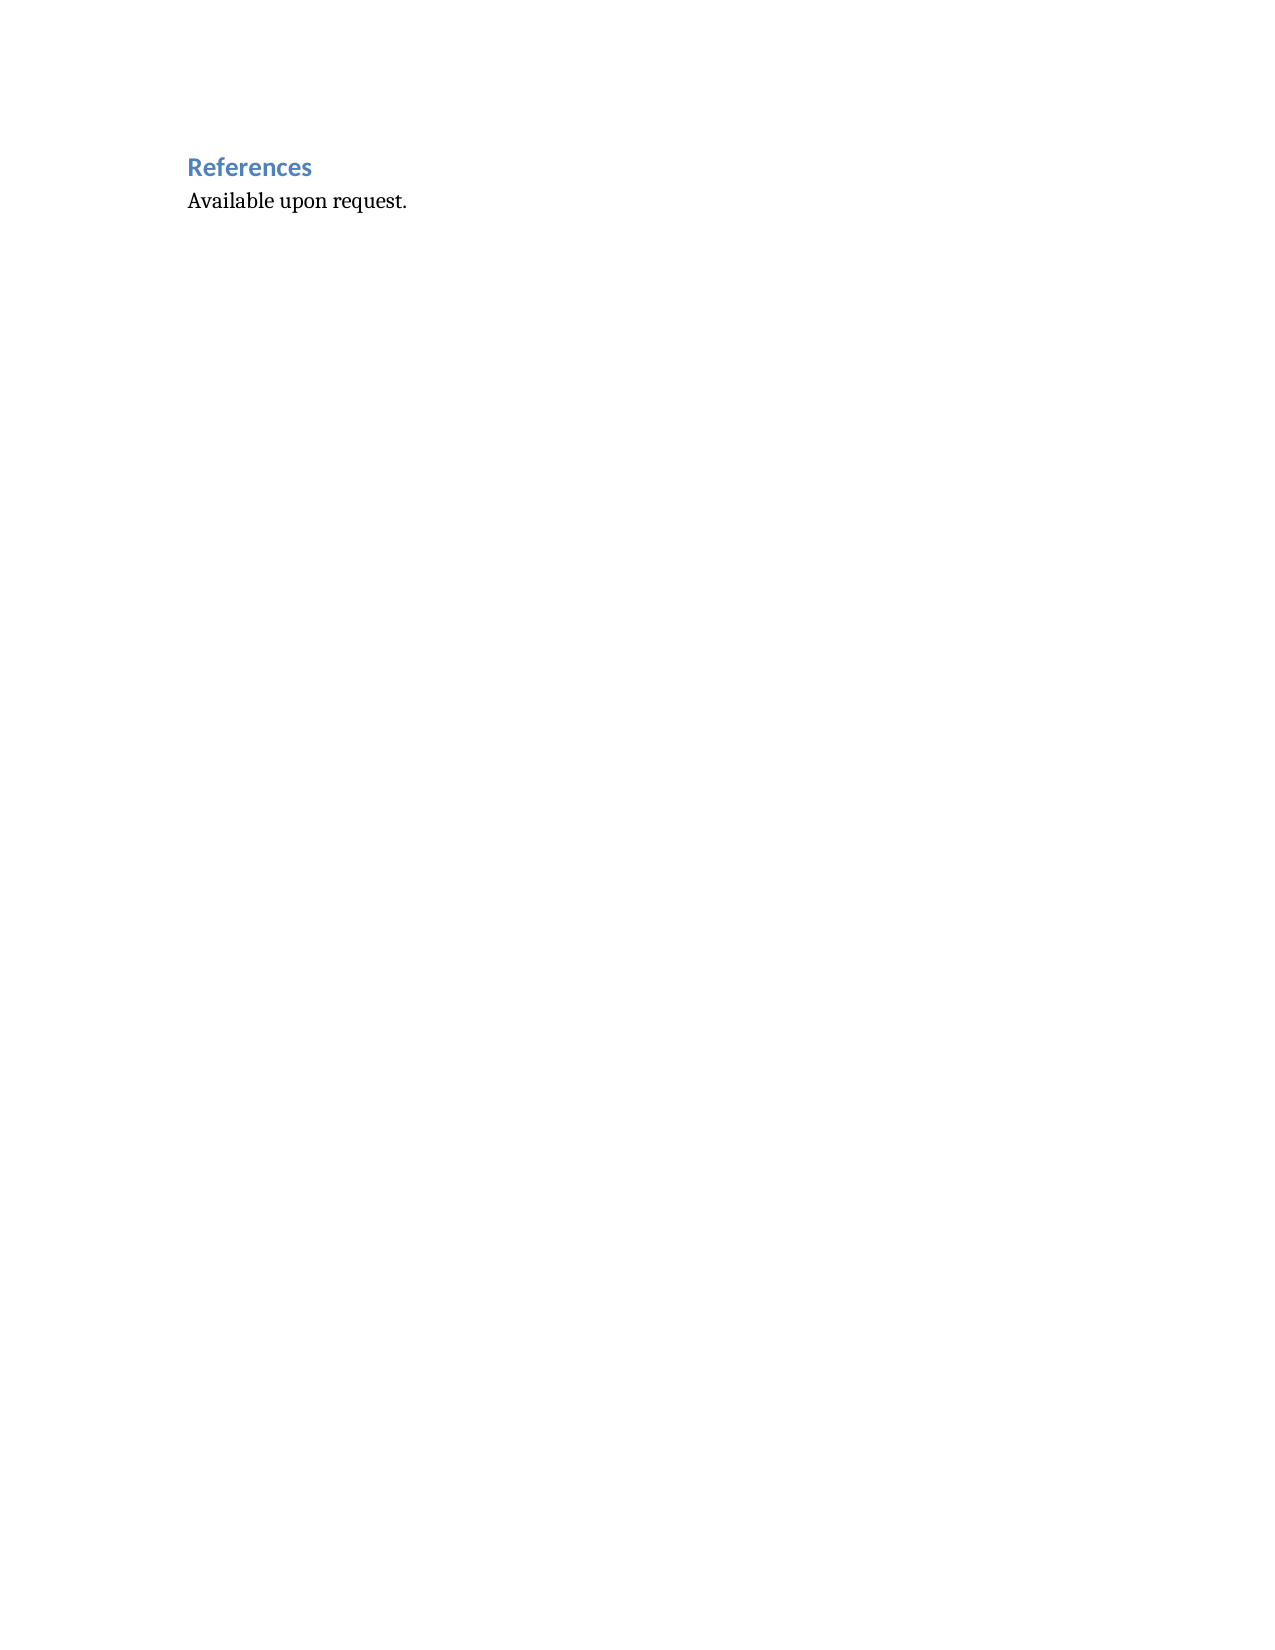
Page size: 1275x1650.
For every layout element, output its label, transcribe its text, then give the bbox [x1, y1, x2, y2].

text Available upon request. [187, 188, 1087, 214]
subtitle References [187, 150, 1087, 183]
